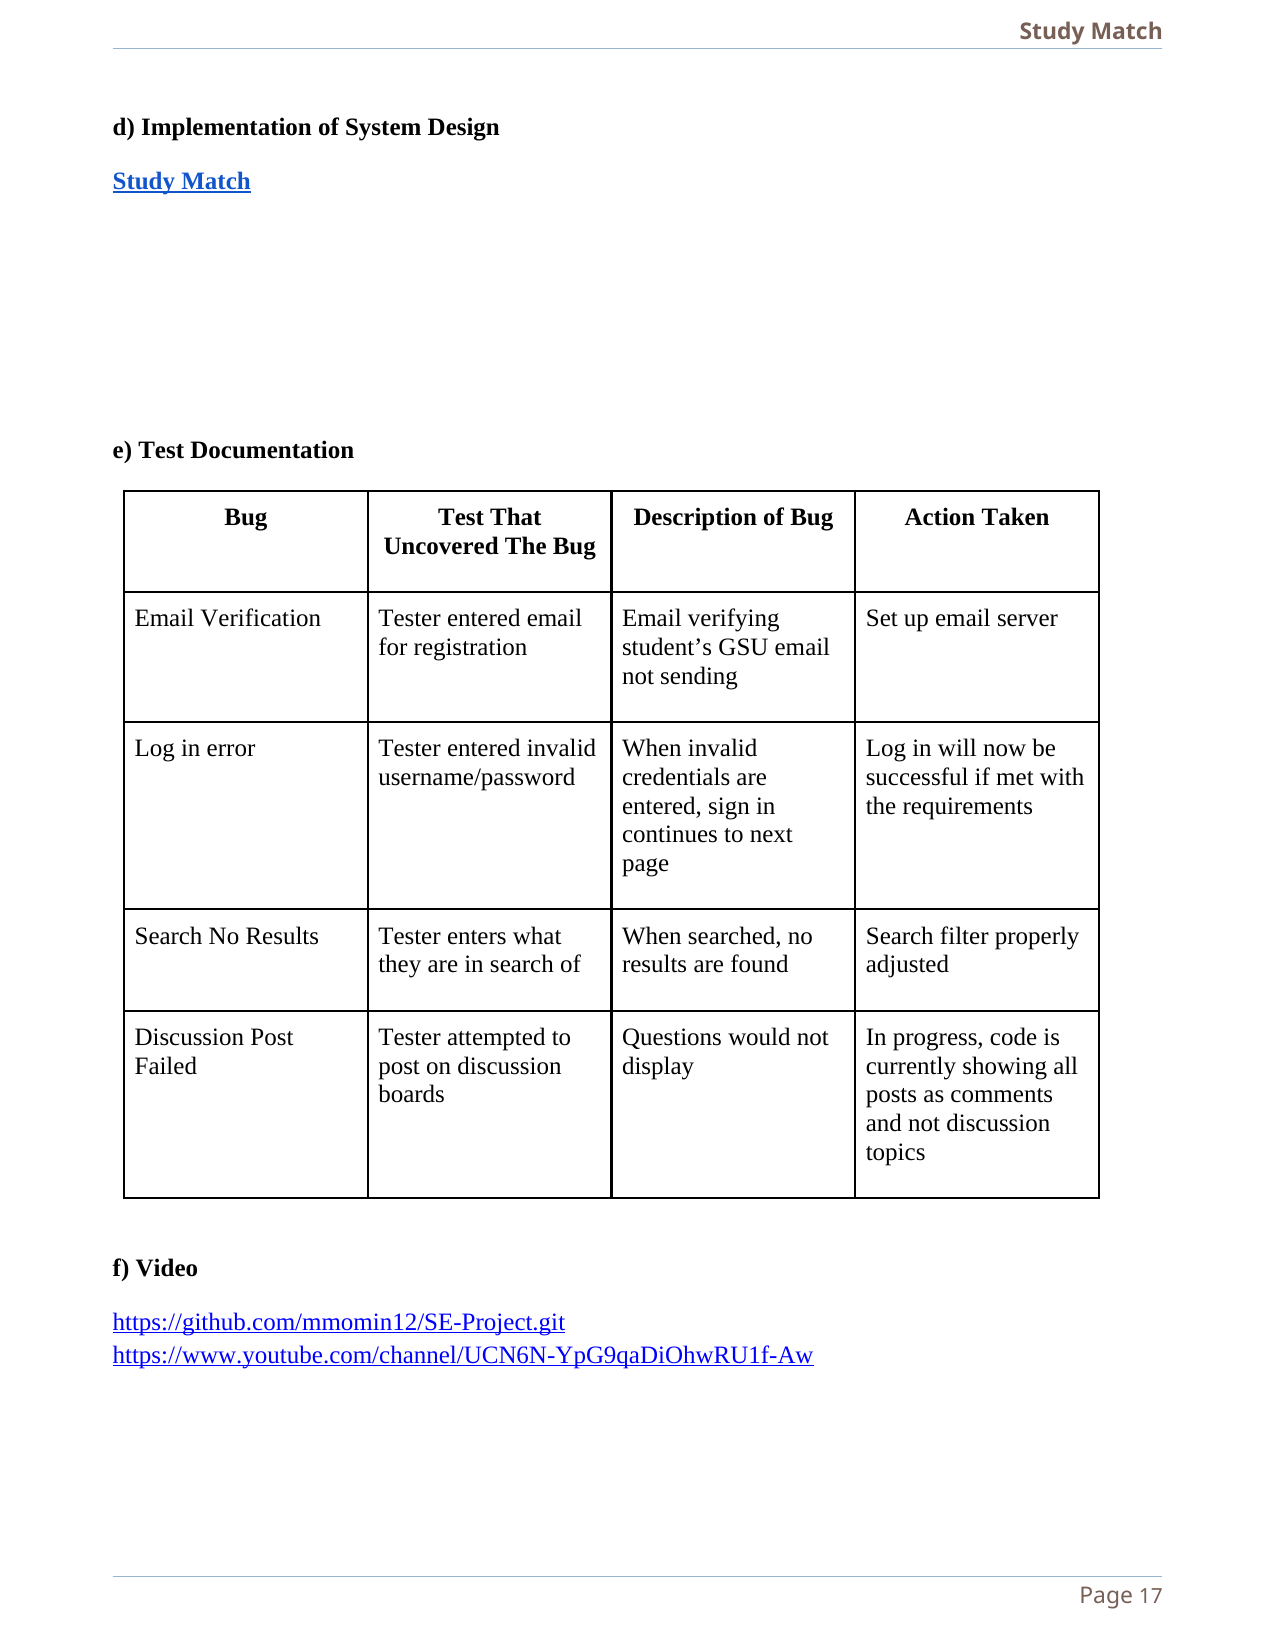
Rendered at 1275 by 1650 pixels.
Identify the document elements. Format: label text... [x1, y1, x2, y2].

text Study Match [112, 166, 1162, 195]
table_cell Log in will now be successful if met with the requirements [856, 723, 1098, 908]
table_header Test That Uncovered The Bug [369, 492, 610, 591]
table_cell Search No Results [125, 910, 367, 1009]
text d) Implementation of System Design [112, 112, 1162, 141]
table_cell Log in error [125, 723, 367, 908]
table_cell Questions would not display [613, 1012, 854, 1197]
table_cell Tester attempted to post on discussion boards [369, 1012, 610, 1197]
table_header Description of Bug [613, 492, 854, 591]
table_header Action Taken [856, 492, 1098, 591]
table_cell In progress, code is currently showing all posts as comments and not discussion topics [856, 1012, 1098, 1197]
table_cell Email Verification [125, 593, 367, 721]
text https://www.youtube.com/channel/UCN6N-YpG9qaDiOhwRU1f-Aw [112, 1340, 1162, 1368]
table_cell Tester entered invalid username/password [369, 723, 610, 908]
table_cell Discussion Post Failed [125, 1012, 367, 1197]
table_cell Set up email server [856, 593, 1098, 721]
table_cell Tester entered email for registration [369, 593, 610, 721]
text https://github.com/mmomin12/SE-Project.git [112, 1307, 1162, 1336]
table_header Bug [125, 492, 367, 591]
table_cell When invalid credentials are entered, sign in continues to next page [613, 723, 854, 908]
text e) Test Documentation [112, 436, 1162, 464]
table_cell Search filter properly adjusted [856, 910, 1098, 1009]
table_cell Tester enters what they are in search of [369, 910, 610, 1009]
table_cell Email verifying student’s GSU email not sending [613, 593, 854, 721]
table_cell When searched, no results are found [613, 910, 854, 1009]
text f) Video [112, 1253, 1162, 1282]
